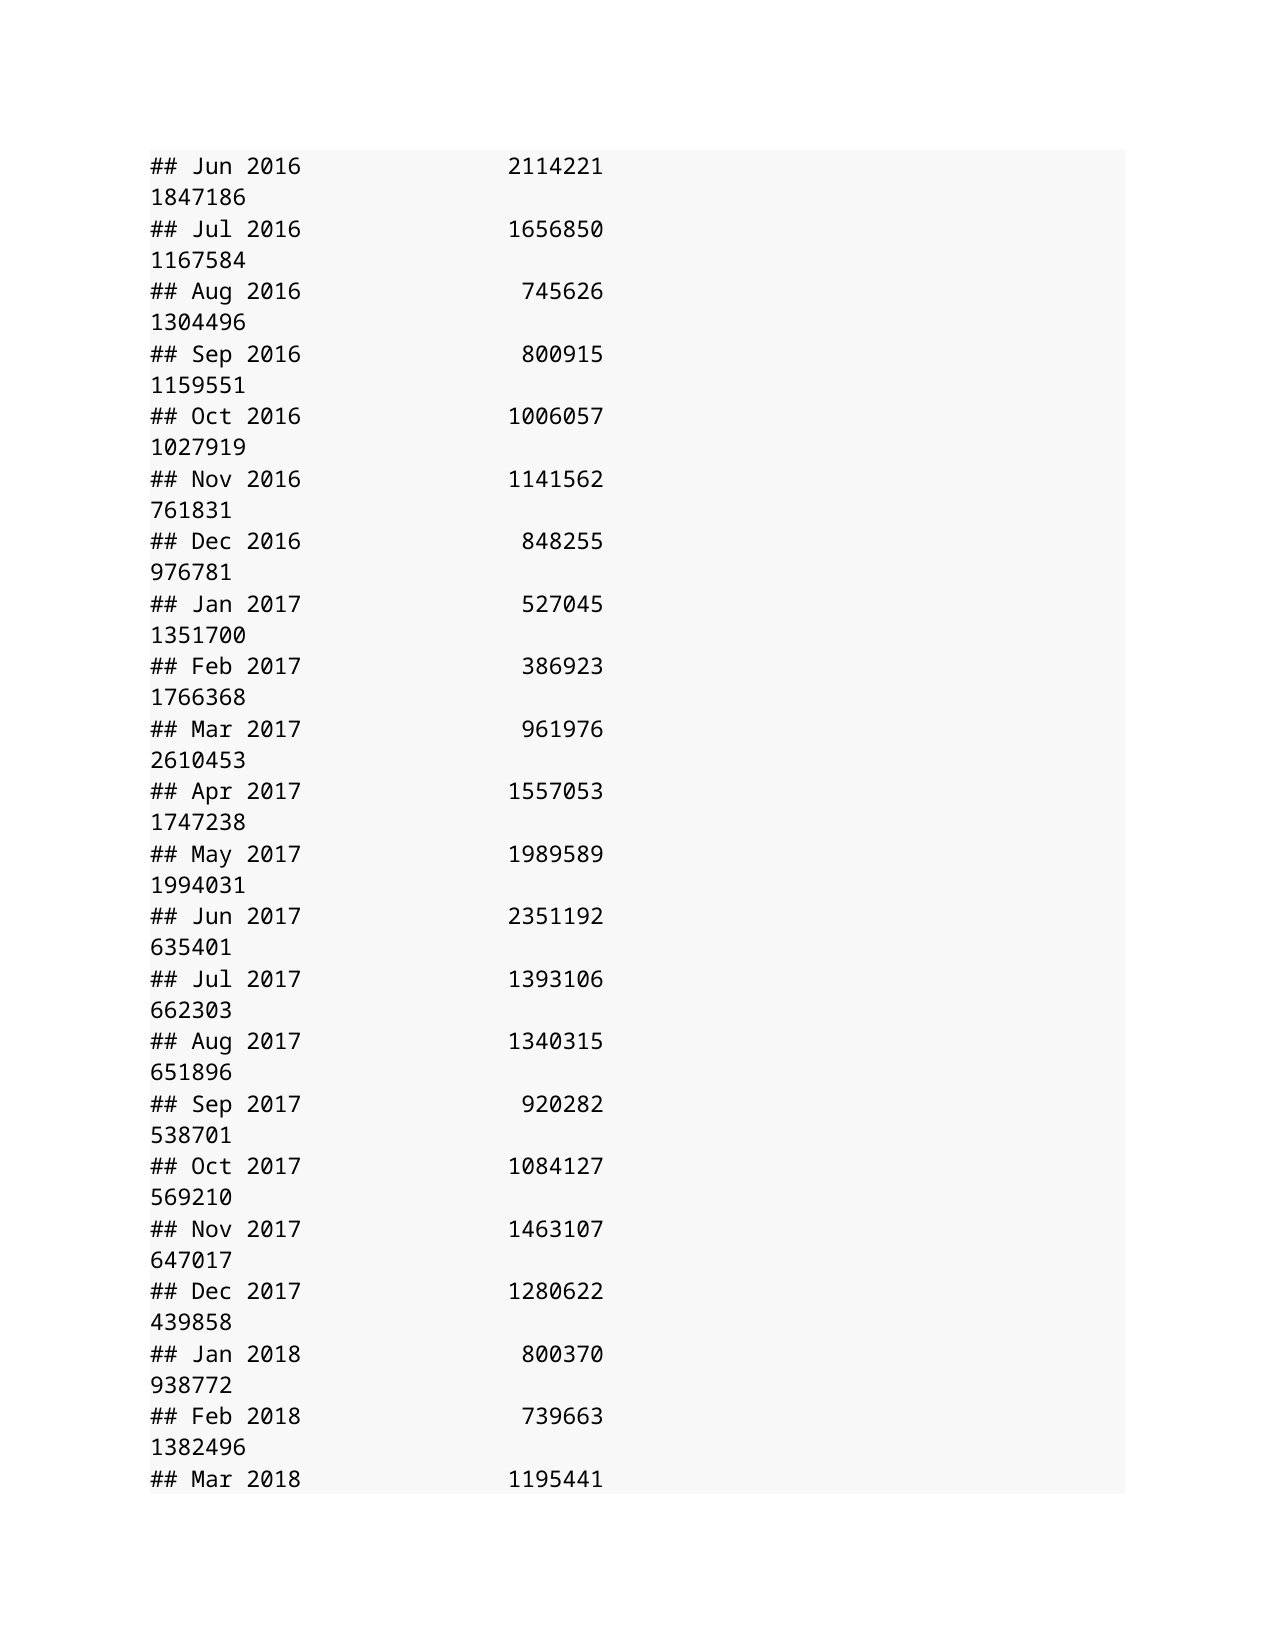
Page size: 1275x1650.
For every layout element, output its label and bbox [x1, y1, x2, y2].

text [150, 150, 1125, 1494]
